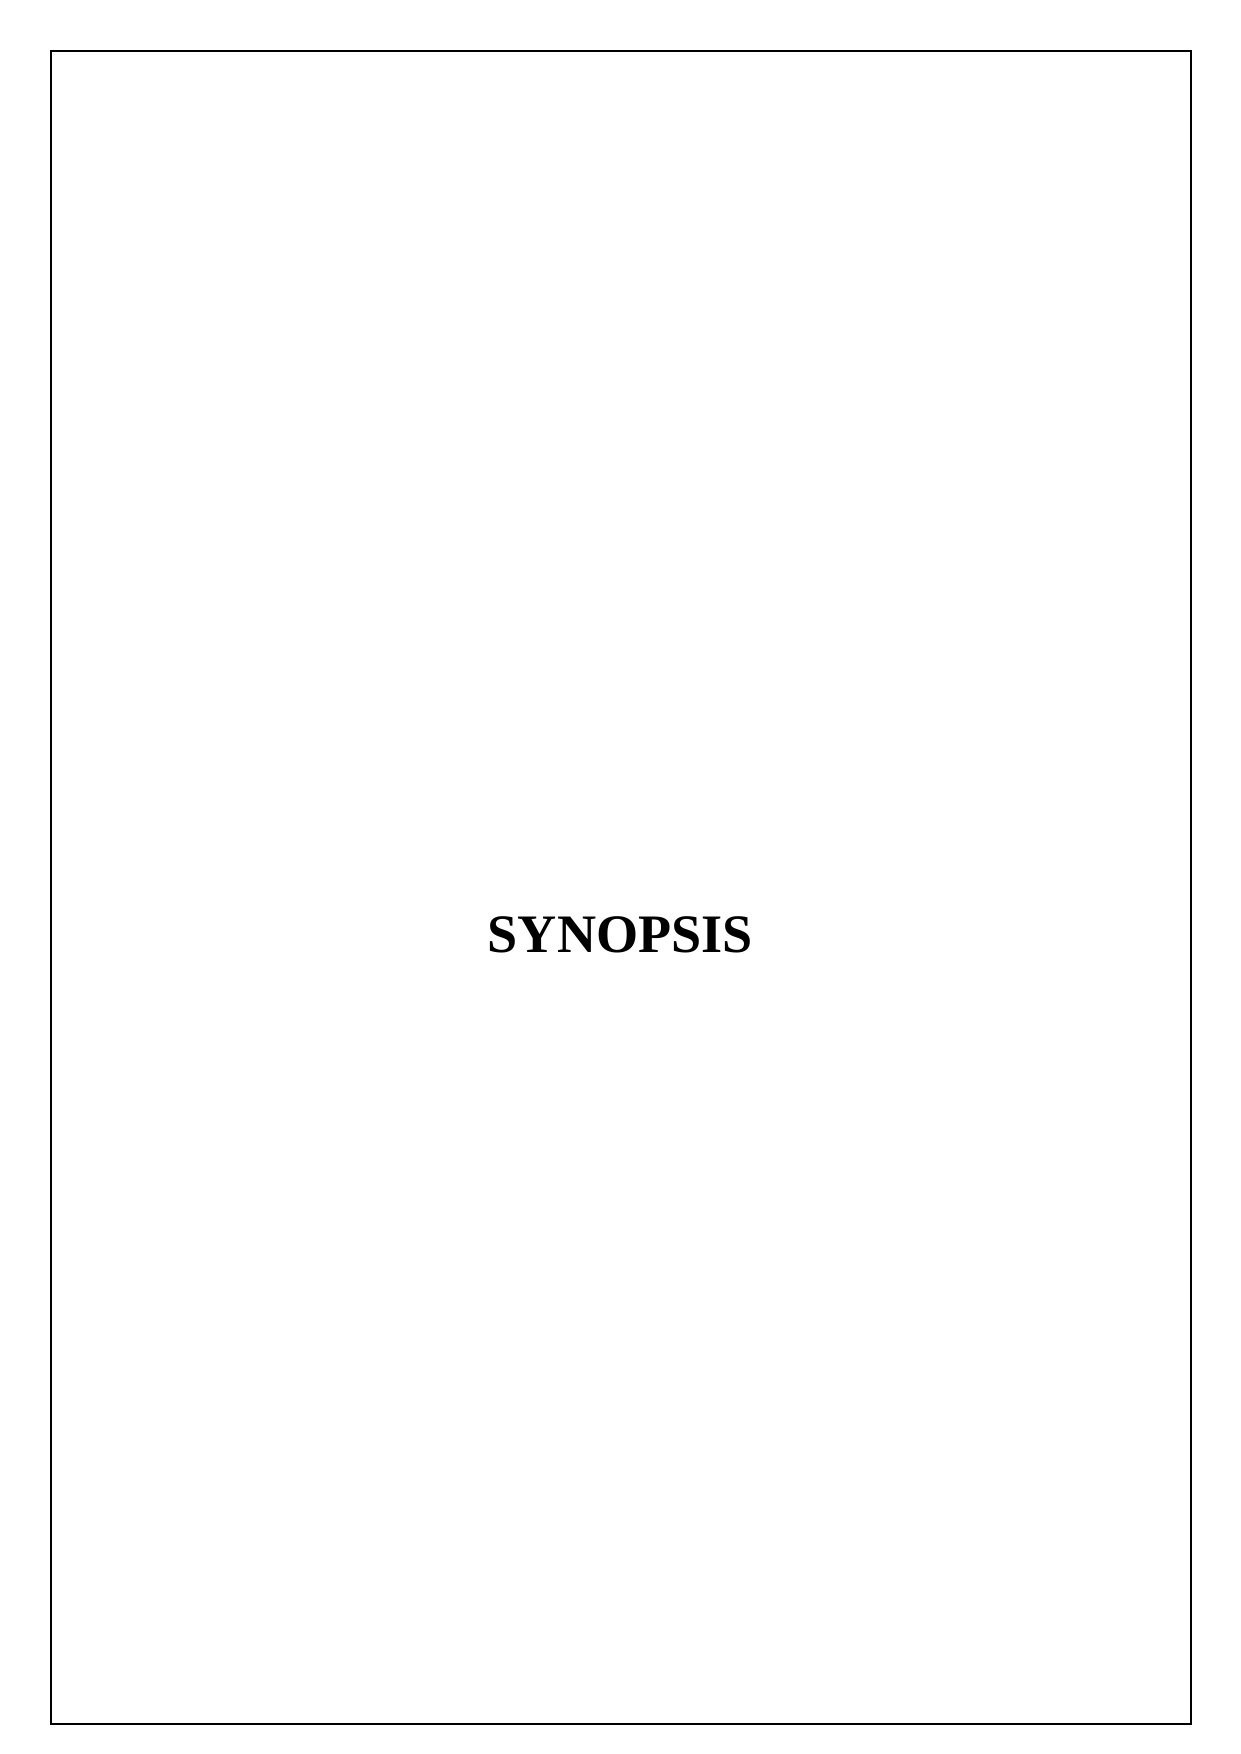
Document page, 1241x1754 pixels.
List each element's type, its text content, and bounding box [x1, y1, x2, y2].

subtitle SYNOPSIS [139, 904, 1101, 965]
